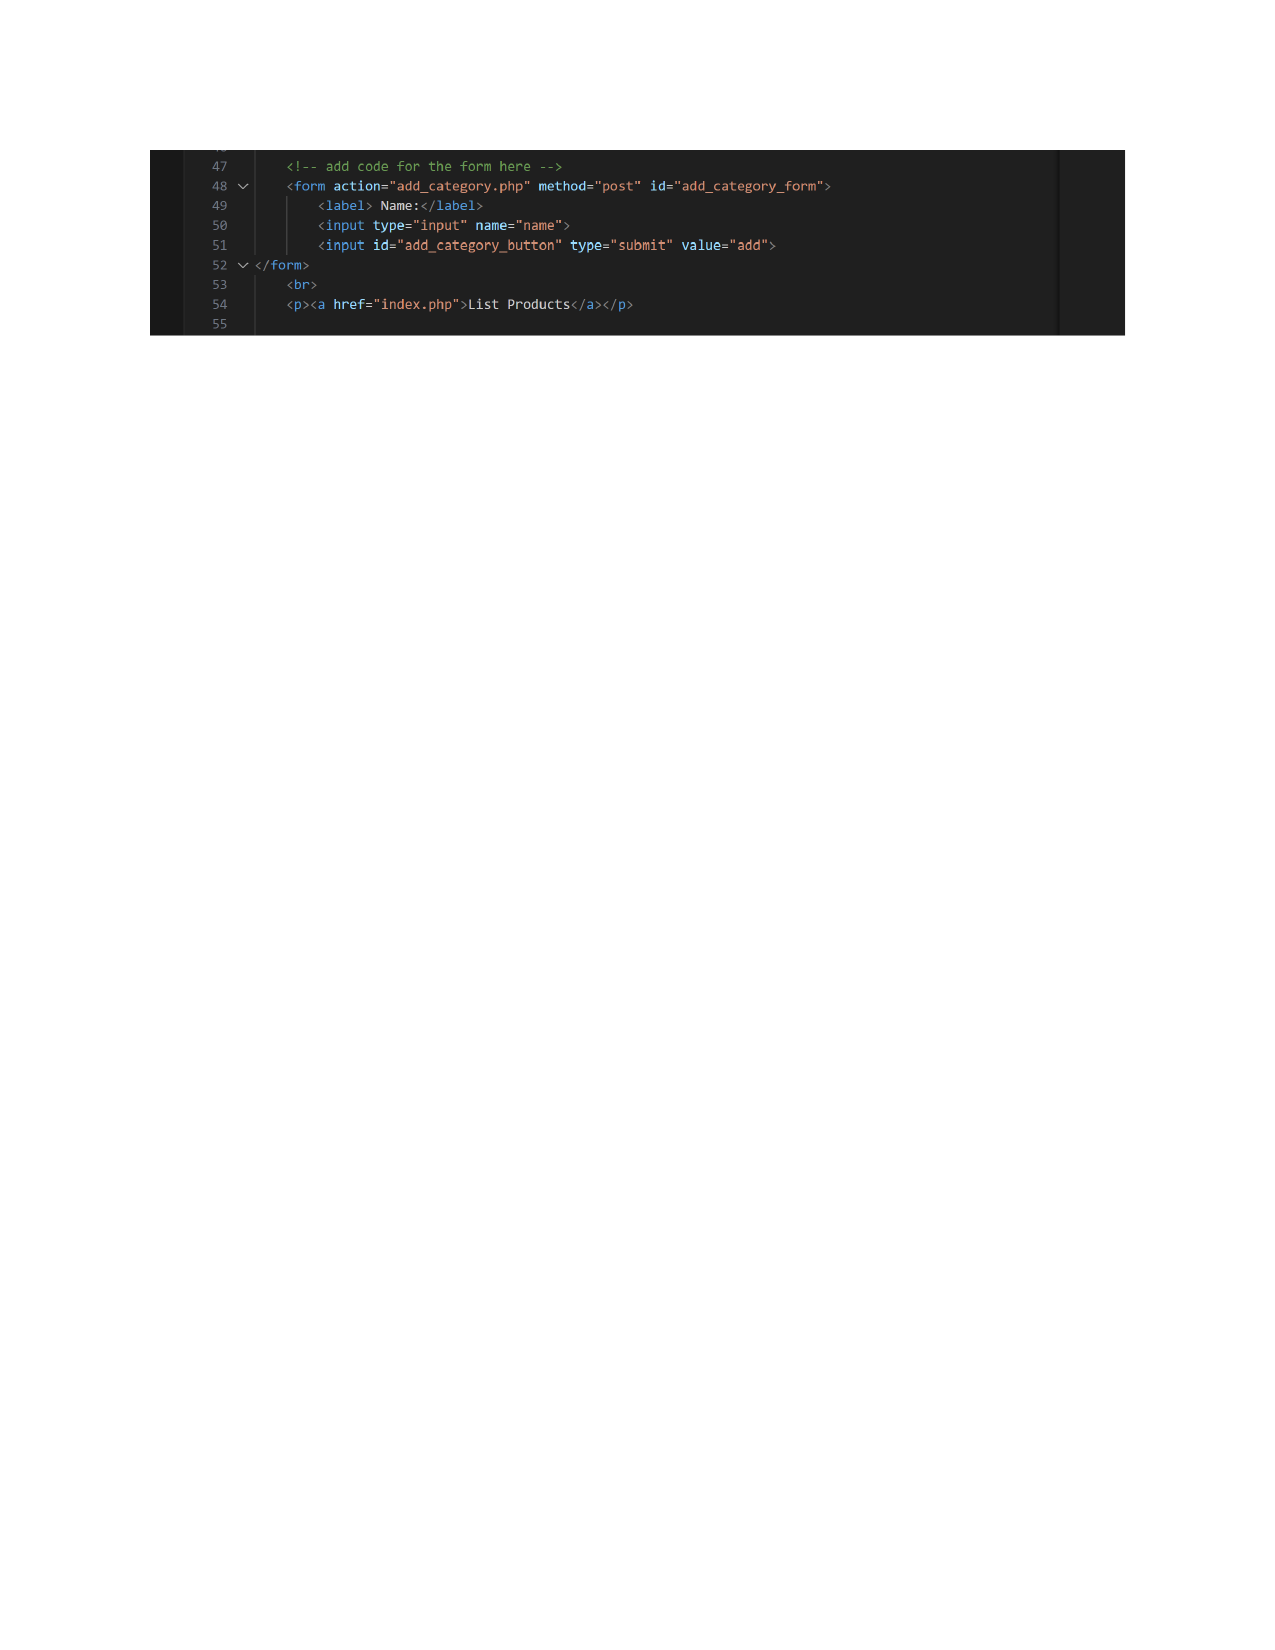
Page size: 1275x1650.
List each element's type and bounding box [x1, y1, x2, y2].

picture [150, 150, 1125, 336]
